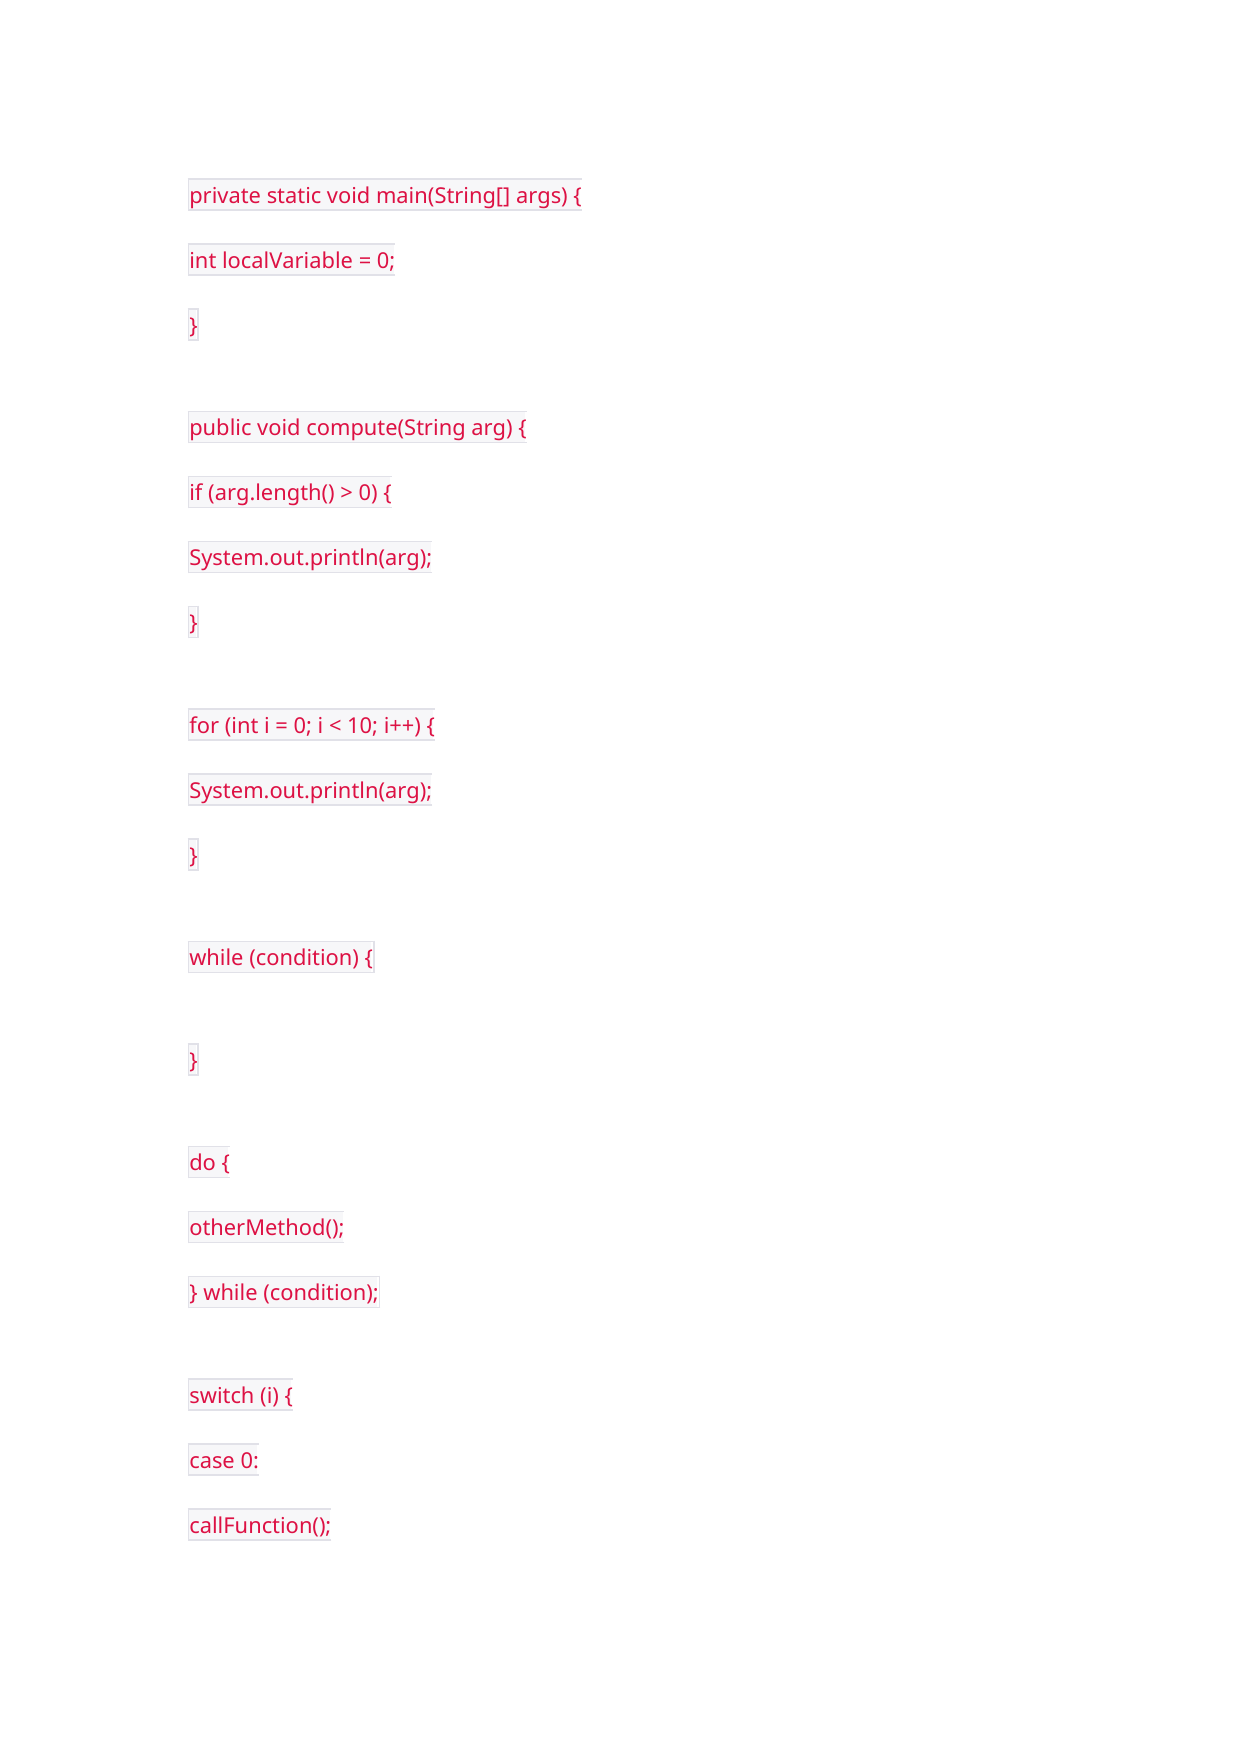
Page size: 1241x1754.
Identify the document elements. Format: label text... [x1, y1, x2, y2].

text } [187, 1027, 1053, 1092]
text private static void main(String[] args) { int localVariable = 0; } [187, 162, 1053, 357]
text while (condition) { [187, 924, 1053, 989]
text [187, 1362, 1053, 1557]
text for (int i = 0; i < 10; i++) { System.out.println(arg); } [187, 692, 1053, 887]
text public void compute(String arg) { if (arg.length() > 0) { System.out.println(arg); } [187, 394, 1053, 654]
text do { otherMethod(); } while (condition); [187, 1129, 1053, 1324]
